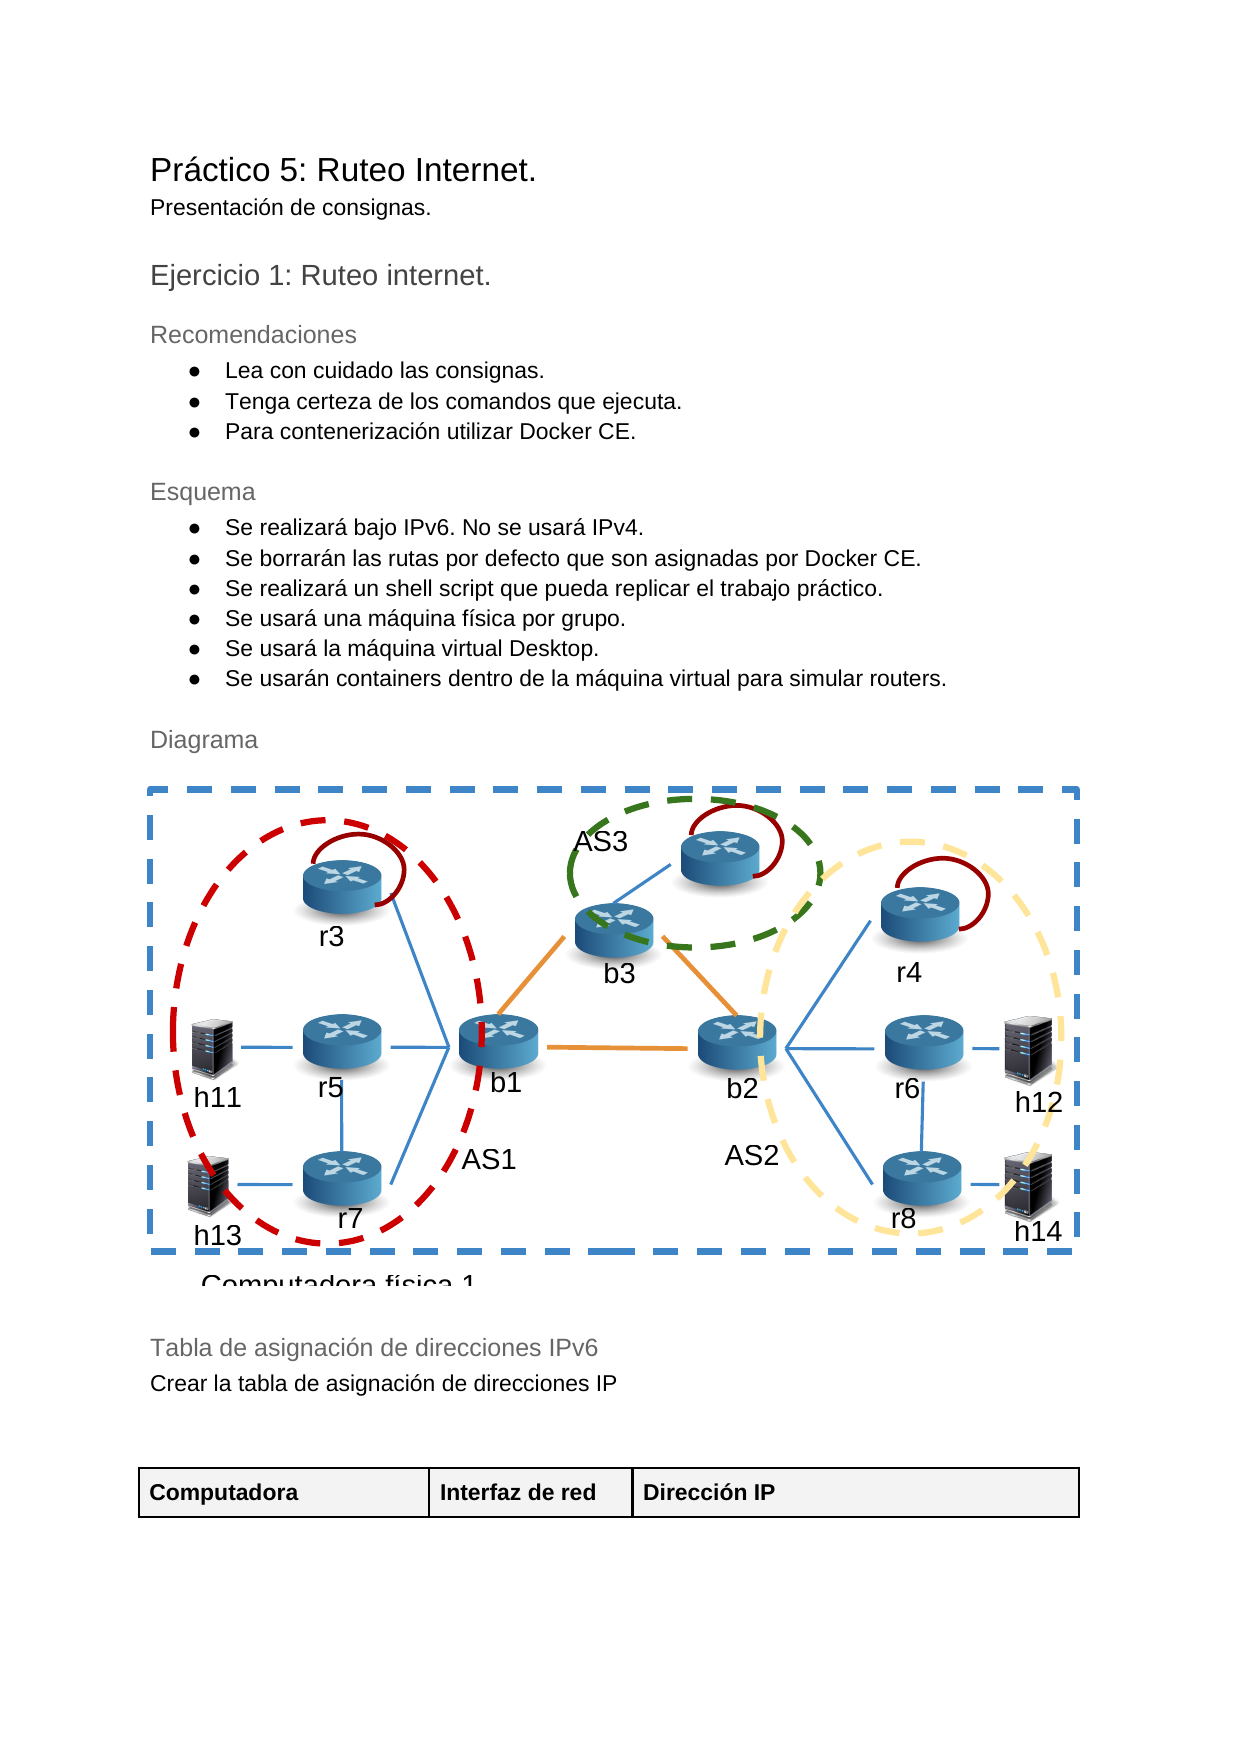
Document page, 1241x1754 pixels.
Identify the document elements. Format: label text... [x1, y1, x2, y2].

picture [292, 1014, 391, 1081]
picture [904, 1210, 912, 1216]
text Práctico 5: Ruteo Internet. [150, 150, 1090, 188]
picture [292, 860, 391, 926]
picture [564, 903, 663, 970]
subtitle Tabla de asignación de direcciones IPv6 [150, 1333, 1090, 1362]
subtitle Ejercicio 1: Ruteo internet. [150, 258, 1090, 291]
list Se realizará bajo IPv6. No se usará IPv4. [187, 514, 1090, 541]
picture [874, 1015, 973, 1082]
picture [999, 1146, 1063, 1223]
list Tenga certeza de los comandos que ejecuta. [187, 388, 1090, 414]
text Crear la tabla de asignación de direcciones IP [150, 1370, 1090, 1397]
picture [448, 1014, 548, 1081]
text Presentación de consignas. [150, 194, 1090, 221]
subtitle Diagrama [150, 725, 1090, 753]
list Se usarán containers dentro de la máquina virtual para simular routers. [187, 665, 1090, 692]
list Se borrarán las rutas por defecto que son asignadas por Docker CE. [187, 544, 1090, 571]
picture [870, 887, 969, 954]
picture [999, 1010, 1063, 1087]
subtitle Esquema [150, 477, 1090, 506]
table_header Dirección IP [634, 1469, 1078, 1516]
picture [670, 831, 769, 898]
list Lea con cuidado las consignas. [187, 357, 1090, 384]
picture [292, 1151, 391, 1218]
table_header Computadora [140, 1469, 428, 1516]
subtitle Recomendaciones [150, 320, 1090, 349]
picture [183, 1151, 238, 1218]
list Se usará una máquina física por grupo. [187, 605, 1090, 631]
table_header Interfaz de red [430, 1469, 631, 1516]
picture [872, 1151, 971, 1218]
picture [687, 1015, 786, 1082]
list Se realizará un shell script que pueda replicar el trabajo práctico. [187, 575, 1090, 601]
list Para contenerización utilizar Docker CE. [187, 418, 1090, 444]
list Se usará la máquina virtual Desktop. [187, 635, 1090, 662]
picture [187, 1014, 242, 1081]
